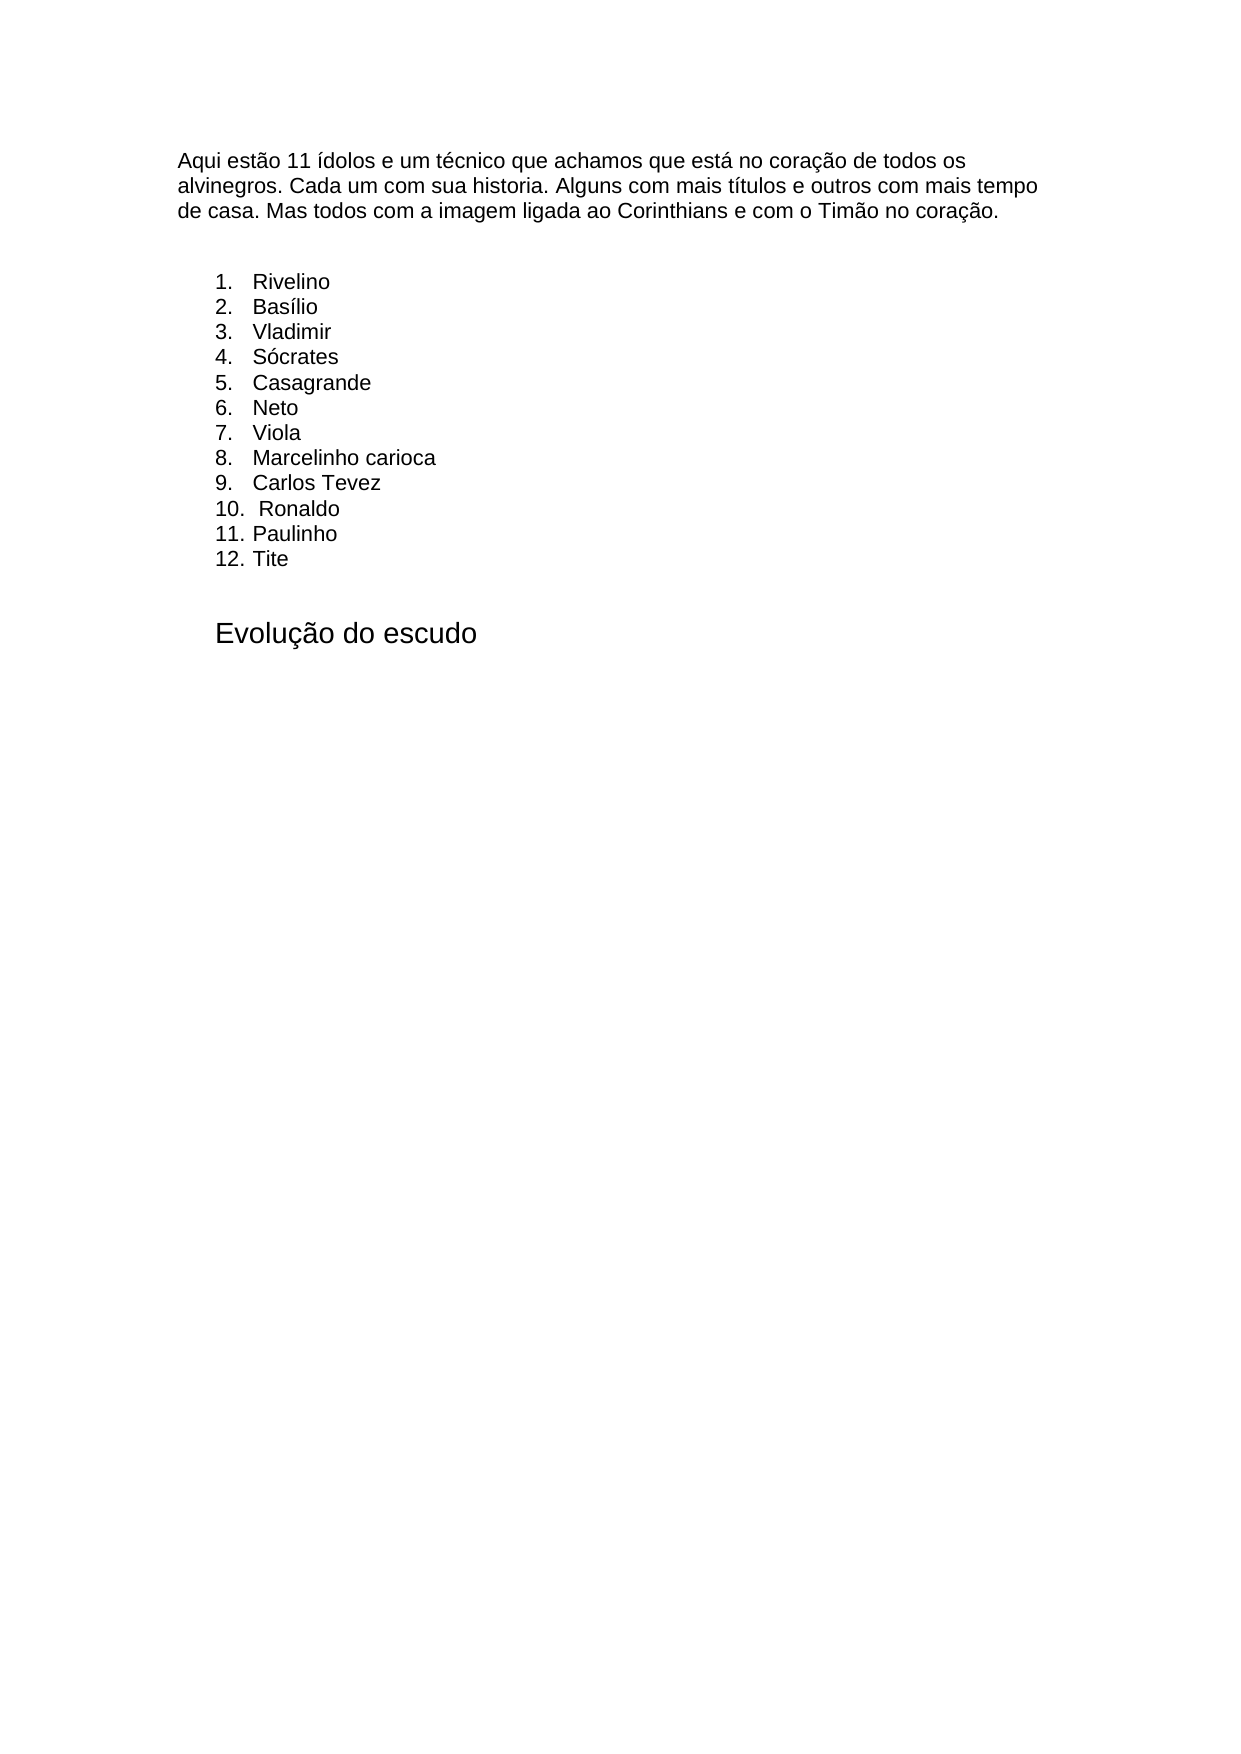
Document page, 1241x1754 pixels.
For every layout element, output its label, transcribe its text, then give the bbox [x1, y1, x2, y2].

list Marcelinho carioca [215, 445, 1063, 470]
list Paulinho [215, 521, 1063, 546]
list Rivelino [215, 268, 1063, 294]
list Tite [215, 546, 1063, 571]
list Viola [215, 420, 1063, 445]
list Casagrande [215, 369, 1063, 394]
list Basílio [215, 294, 1063, 319]
list Vladimir [215, 319, 1063, 344]
list Ronaldo [215, 495, 1063, 521]
list Neto [215, 394, 1063, 420]
list Carlos Tevez [215, 470, 1063, 495]
text Evolução do escudo [215, 616, 1063, 650]
text Aqui estão 11 ídolos e um técnico que achamos que está no coração de todos os alvinegros. Cada um com sua historia. Alguns com mais títulos e outros com mais tempo de casa. Mas todos com a imagem ligada ao Corinthians e com o Timão no coração. [177, 148, 1063, 223]
list Sócrates [215, 344, 1063, 369]
